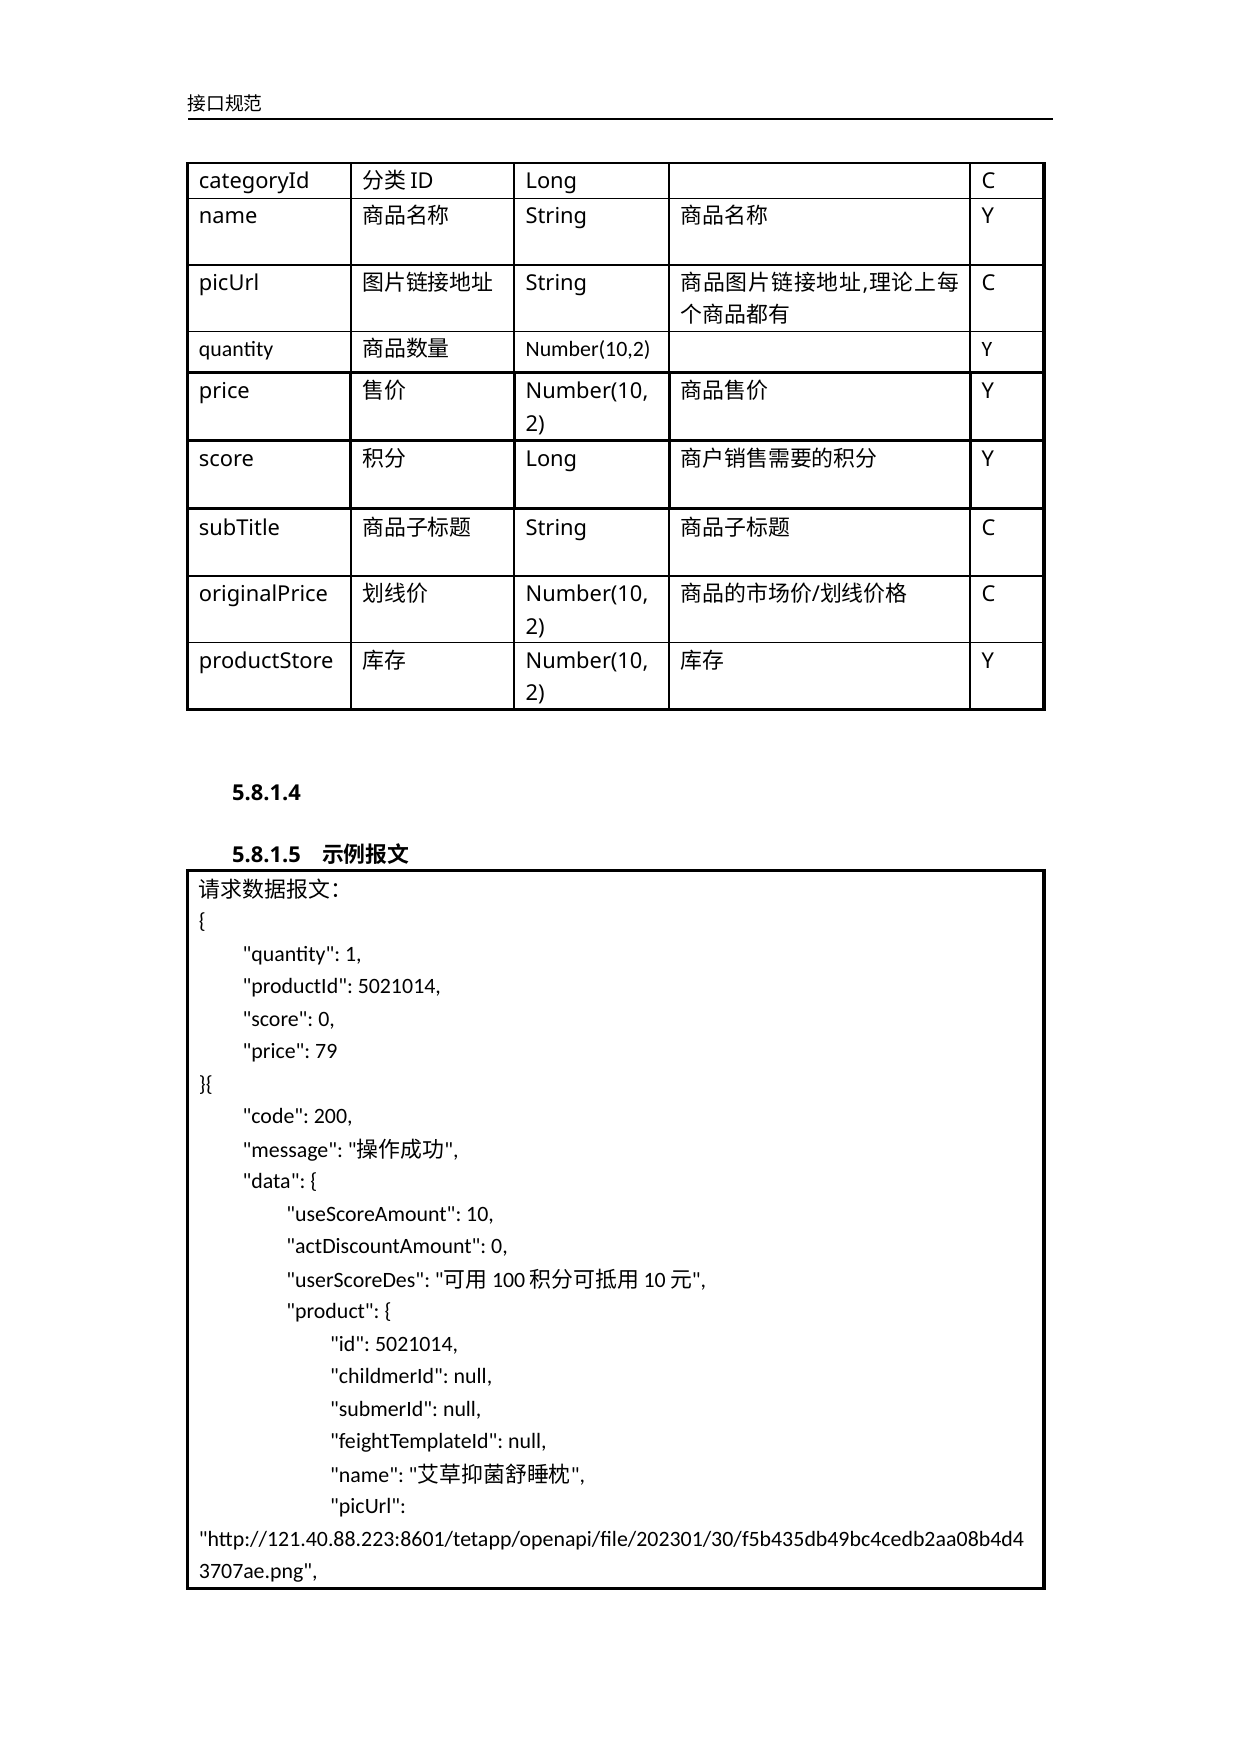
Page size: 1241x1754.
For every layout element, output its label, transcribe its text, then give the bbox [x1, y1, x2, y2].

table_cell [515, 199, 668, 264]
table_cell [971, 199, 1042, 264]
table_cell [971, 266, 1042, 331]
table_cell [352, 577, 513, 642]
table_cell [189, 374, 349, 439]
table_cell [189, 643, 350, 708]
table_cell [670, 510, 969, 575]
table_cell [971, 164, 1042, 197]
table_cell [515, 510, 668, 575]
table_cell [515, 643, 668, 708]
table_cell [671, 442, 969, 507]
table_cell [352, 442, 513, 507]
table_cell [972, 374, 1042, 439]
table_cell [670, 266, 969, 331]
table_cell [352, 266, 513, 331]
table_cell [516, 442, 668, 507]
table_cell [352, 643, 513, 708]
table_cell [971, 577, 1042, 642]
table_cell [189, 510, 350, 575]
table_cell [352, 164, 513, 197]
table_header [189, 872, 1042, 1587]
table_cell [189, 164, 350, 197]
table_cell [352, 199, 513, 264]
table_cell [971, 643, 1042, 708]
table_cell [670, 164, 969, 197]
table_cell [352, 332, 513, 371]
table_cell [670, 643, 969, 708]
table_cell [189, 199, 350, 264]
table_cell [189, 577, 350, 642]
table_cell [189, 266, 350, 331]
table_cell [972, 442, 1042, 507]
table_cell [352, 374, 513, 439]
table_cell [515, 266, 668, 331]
subtitle 示例报文 [232, 831, 1053, 869]
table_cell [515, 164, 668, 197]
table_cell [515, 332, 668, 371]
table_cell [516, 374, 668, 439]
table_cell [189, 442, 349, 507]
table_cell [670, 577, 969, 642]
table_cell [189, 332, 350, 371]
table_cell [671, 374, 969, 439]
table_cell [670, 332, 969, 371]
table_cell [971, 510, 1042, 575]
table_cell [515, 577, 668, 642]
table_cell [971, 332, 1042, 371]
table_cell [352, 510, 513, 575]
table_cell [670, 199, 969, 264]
